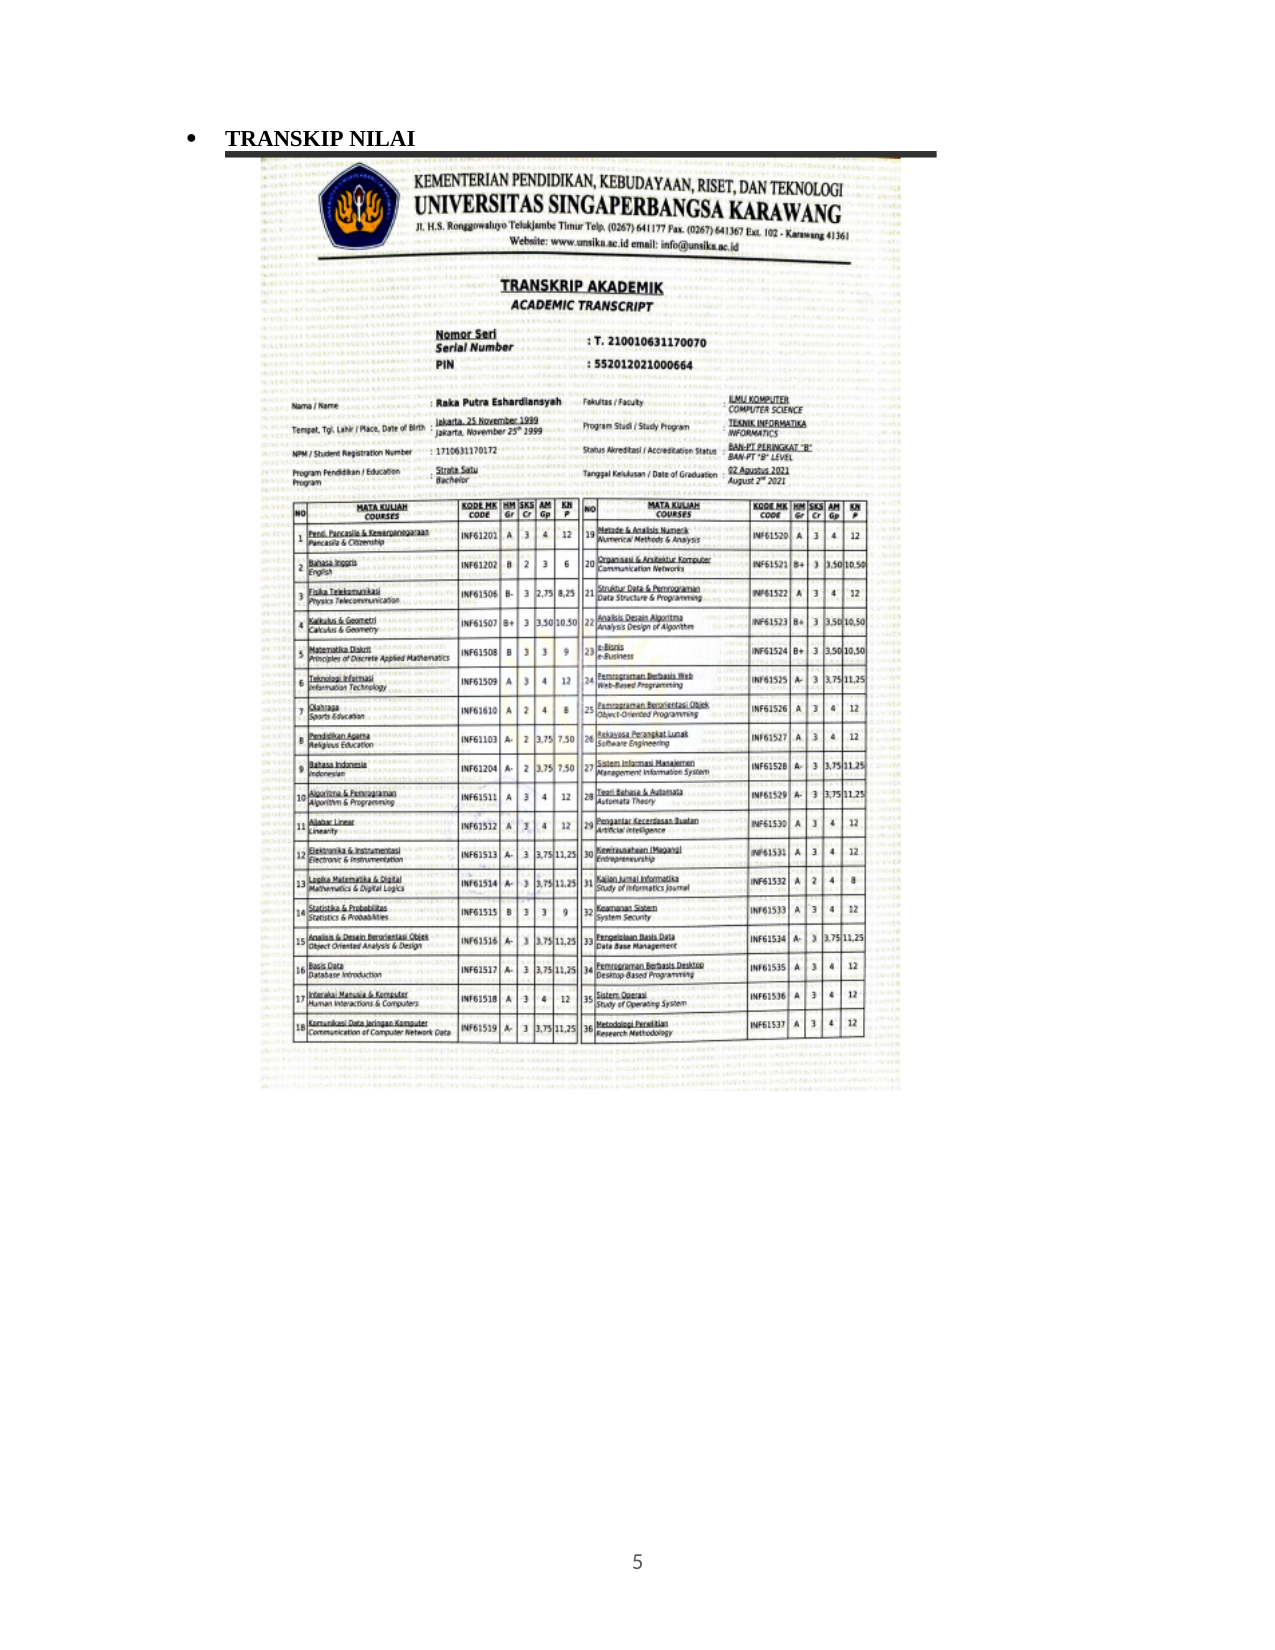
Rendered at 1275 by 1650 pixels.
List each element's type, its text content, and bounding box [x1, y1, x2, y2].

subtitle TRANSKIP NILAI [187, 125, 1125, 152]
picture [225, 151, 937, 1091]
